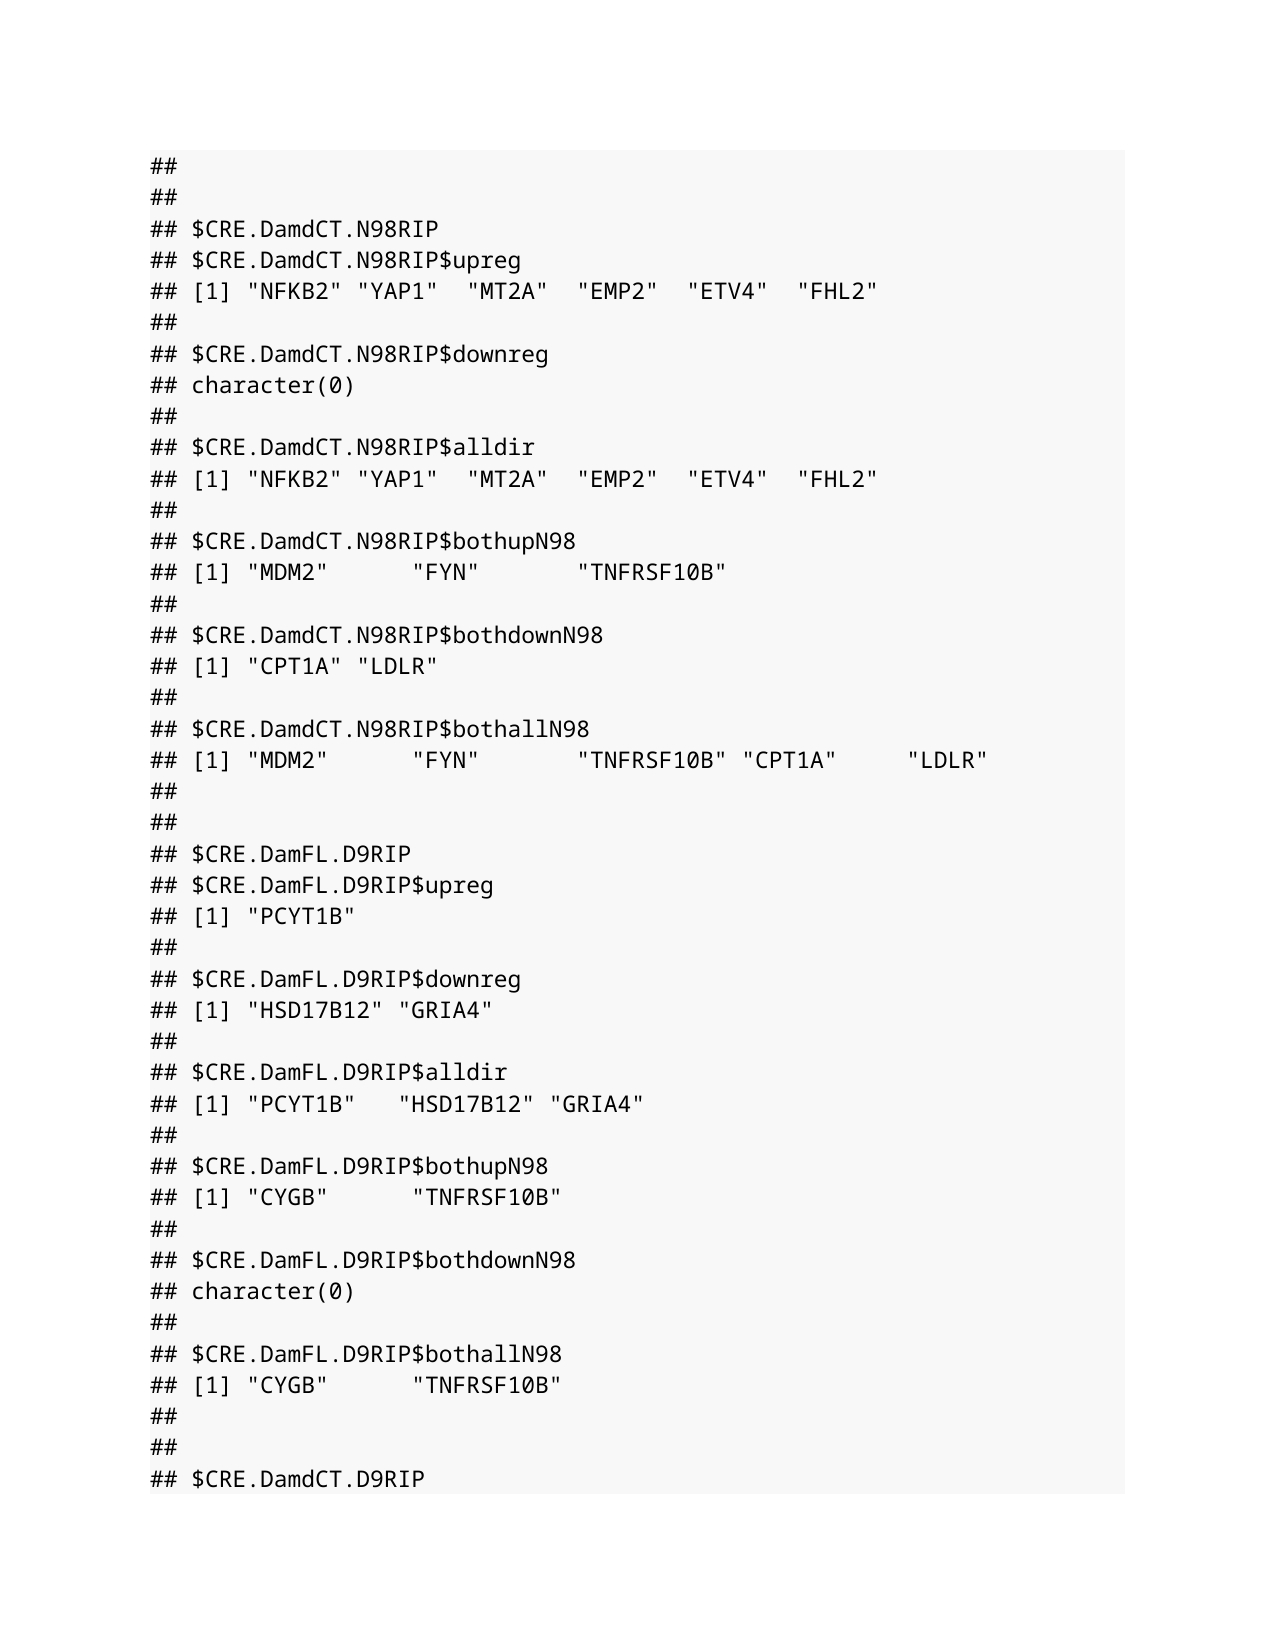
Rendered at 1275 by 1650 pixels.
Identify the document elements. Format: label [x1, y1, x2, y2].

text [150, 150, 1125, 1494]
